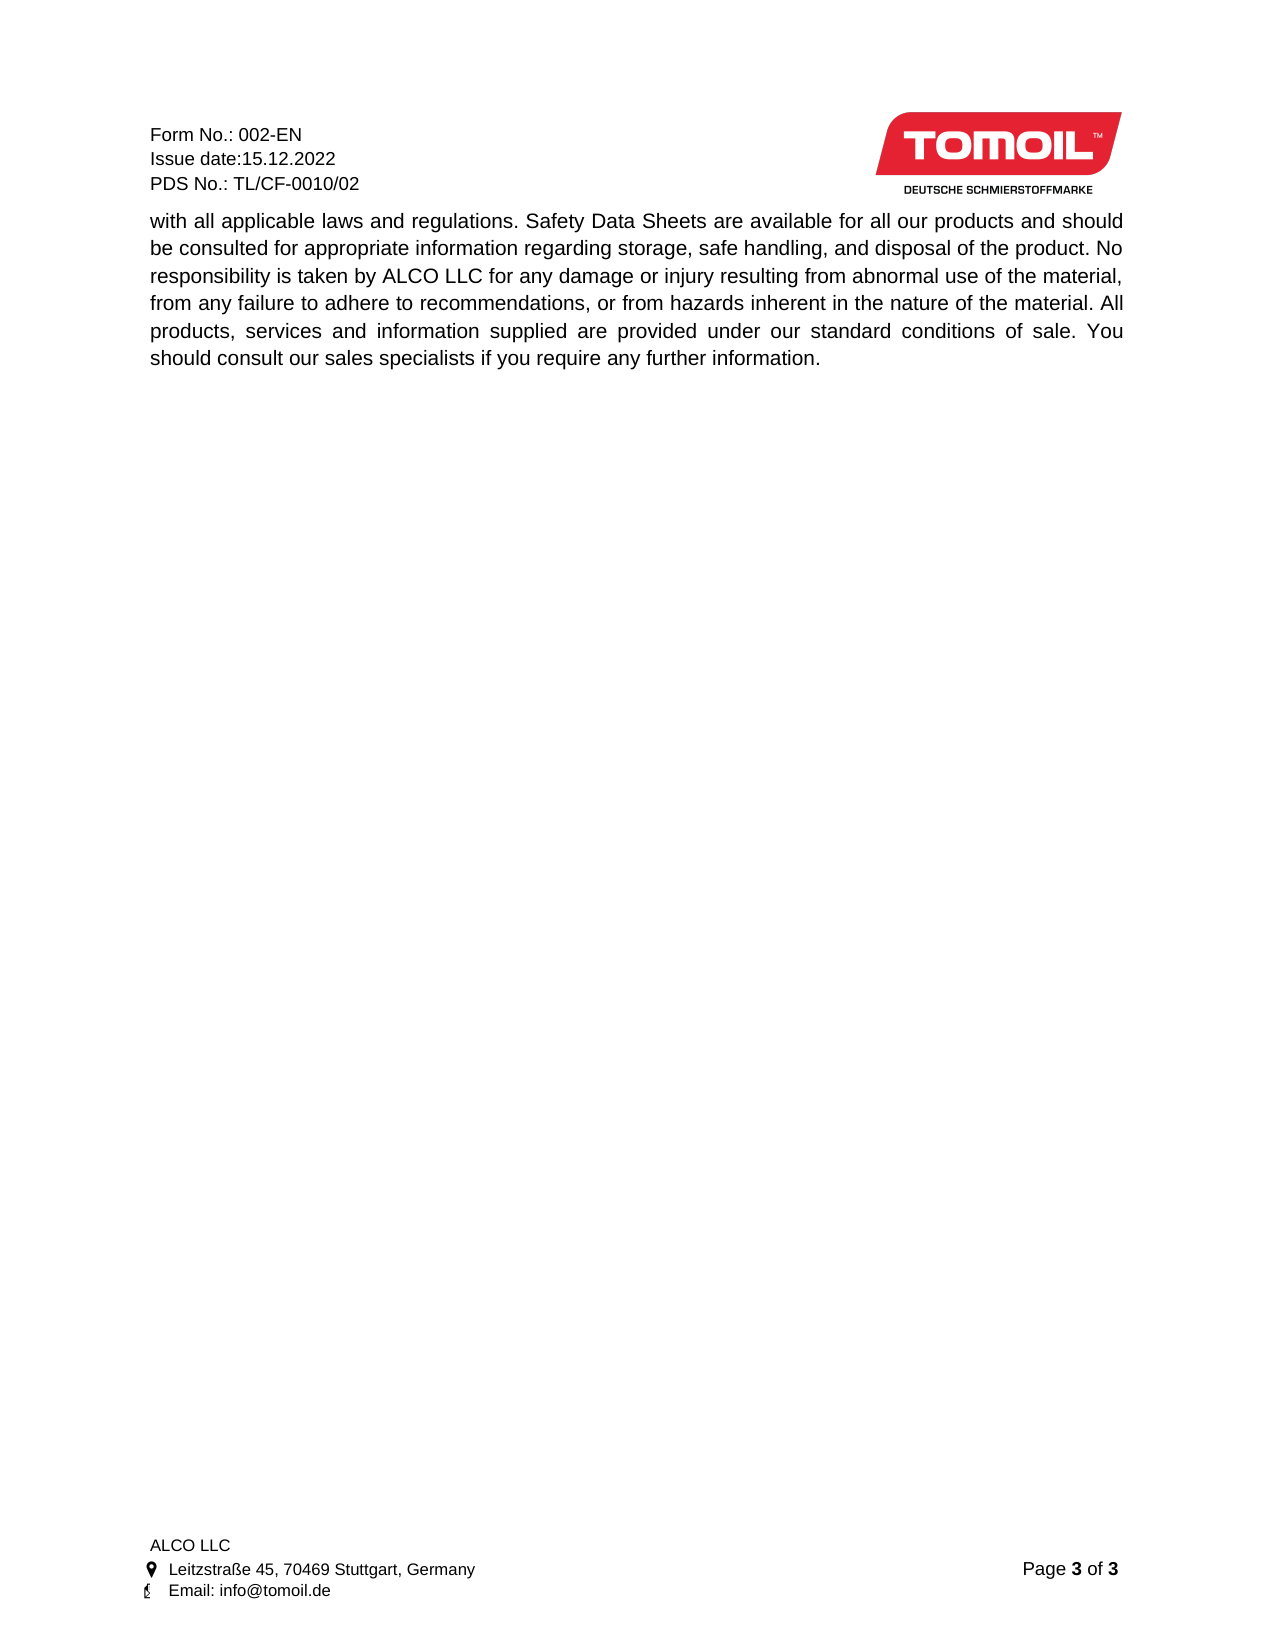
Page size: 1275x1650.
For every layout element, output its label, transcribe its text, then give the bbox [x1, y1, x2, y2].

picture [141, 1558, 163, 1599]
picture [871, 73, 1125, 209]
